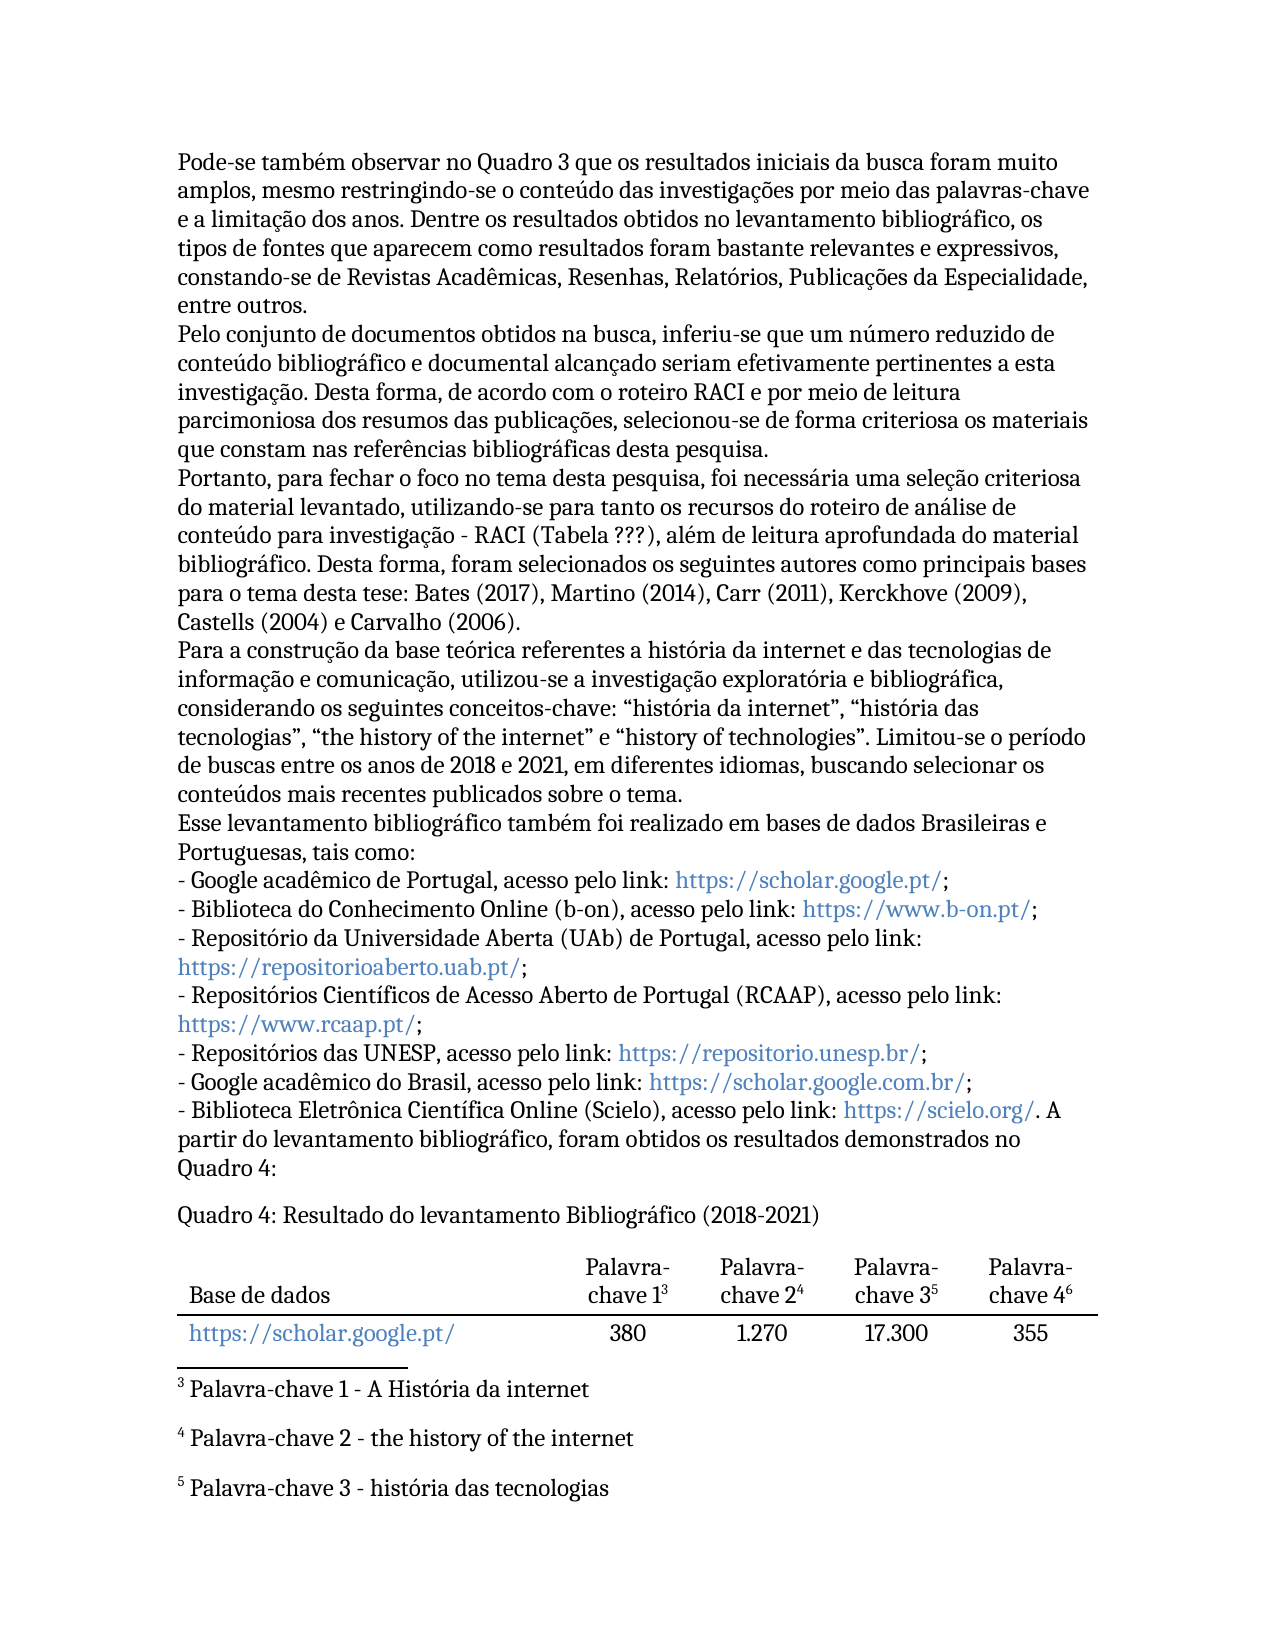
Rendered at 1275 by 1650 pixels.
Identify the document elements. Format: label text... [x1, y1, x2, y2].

table_cell 355 [964, 1316, 1098, 1352]
table_cell 1.270 [695, 1316, 829, 1352]
text Quadro 4: Resultado do levantamento Bibliográfico (2018-2021) [177, 1201, 1098, 1230]
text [177, 148, 1098, 1183]
table_header Palavra-chave 3 [829, 1249, 963, 1314]
table_header Palavra-chave 1 [561, 1249, 695, 1314]
table_cell 17.300 [829, 1316, 963, 1352]
table_header Palavra-chave 4 [964, 1249, 1098, 1314]
table_header Palavra-chave 2 [695, 1249, 829, 1314]
table_header Base de dados [177, 1249, 561, 1314]
table_cell 380 [561, 1316, 695, 1352]
table_cell https://scholar.google.pt/ [177, 1316, 561, 1352]
